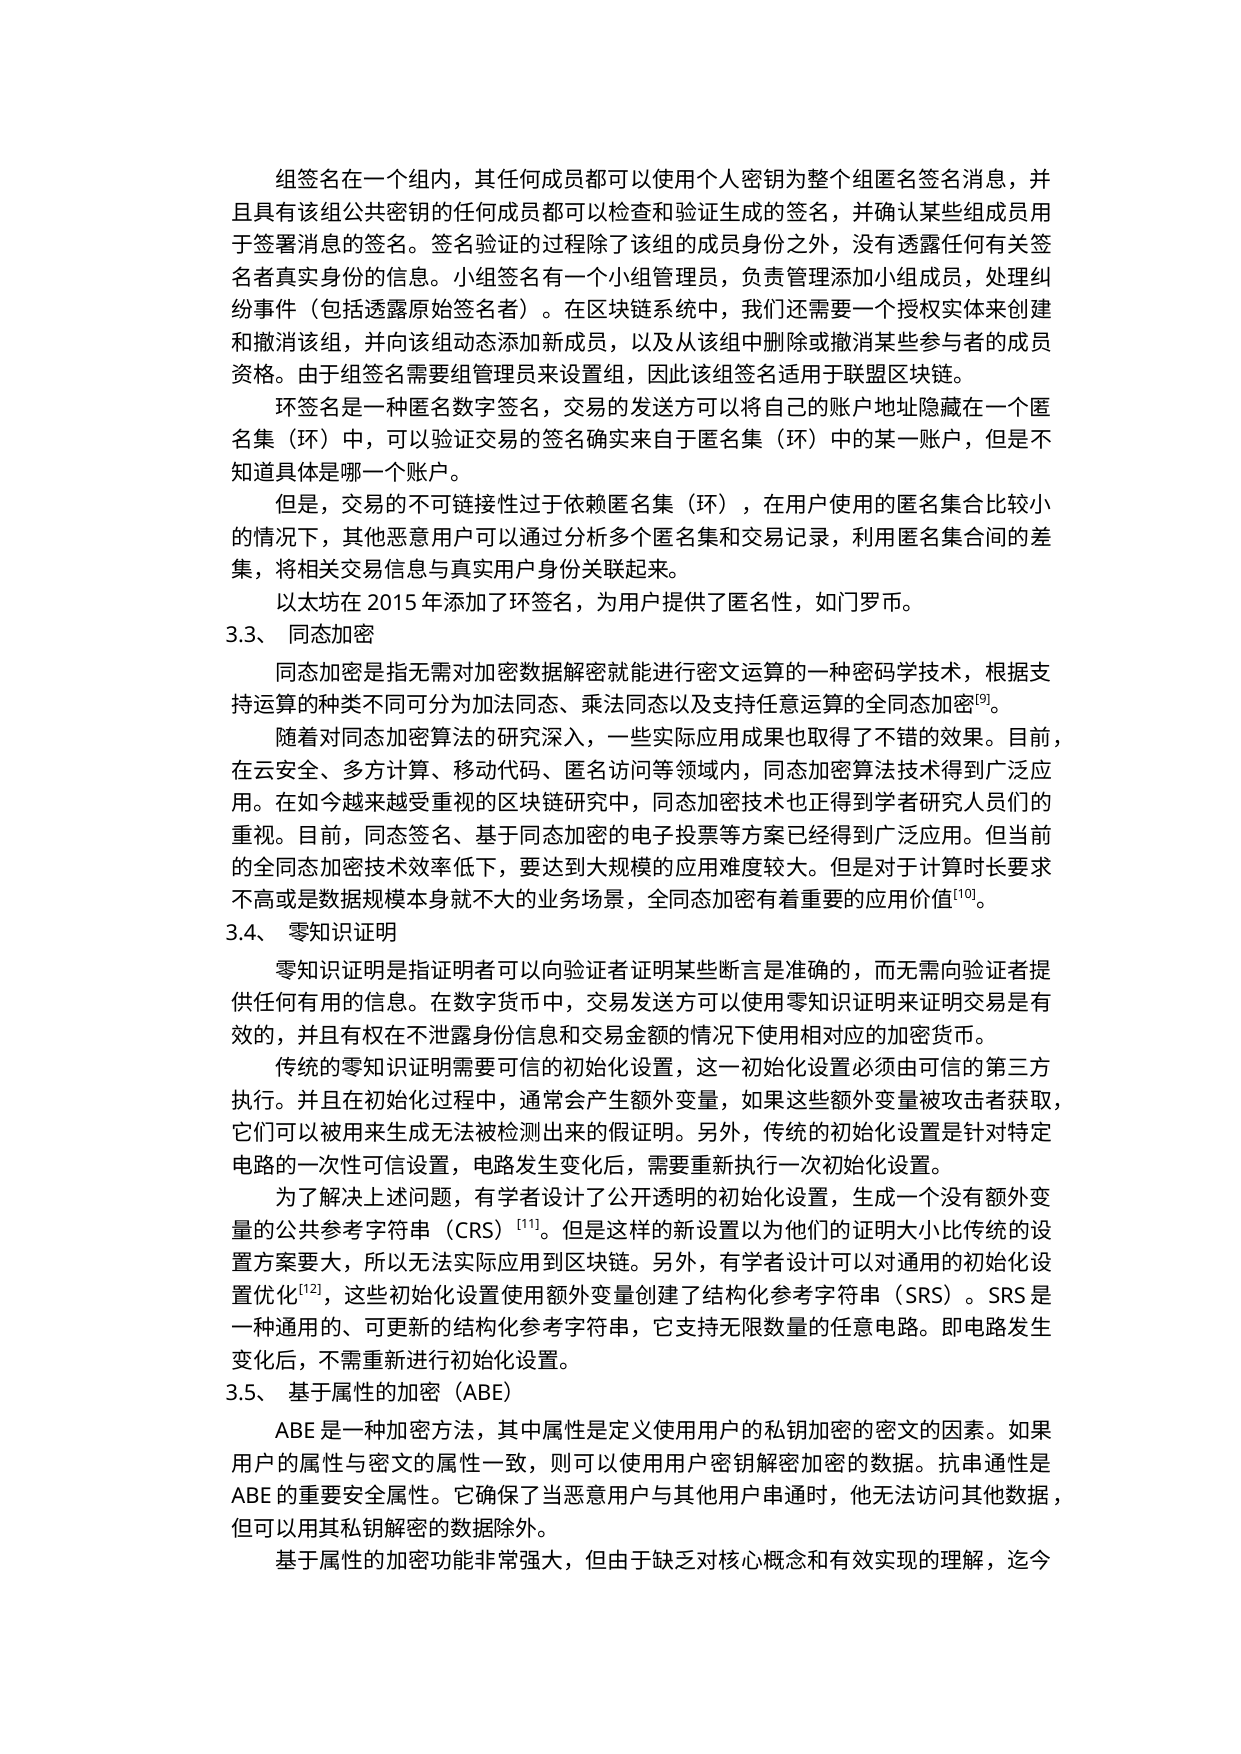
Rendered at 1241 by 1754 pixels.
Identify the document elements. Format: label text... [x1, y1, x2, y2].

list 3.3、 同态加密 [225, 617, 1053, 649]
text ABE是一种加密方法，其中属性是定义使用用户的私钥加密的密文的因素。如果用户的属性与密文的属性一致，则可以使用用户密钥解密加密的数据。抗串通性是ABE的重要安全属性。它确保了当恶意用户与其他用户串通时，他无法访问其他数据，但可以用其私钥解密的数据除外。 [231, 1413, 1053, 1543]
text 随着对同态加密算法的研究深入，一些实际应用成果也取得了不错的效果。目前，在云安全、多方计算、移动代码、匿名访问等领域内，同态加密算法技术得到广泛应用。在如今越来越受重视的区块链研究中，同态加密技术也正得到学者研究人员们的重视。目前，同态签名、基于同态加密的电子投票等方案已经得到广泛应用。但当前的全同态加密技术效率低下，要达到大规模的应用难度较大。但是对于计算时长要求不高或是数据规模本身就不大的业务场景，全同态加密有着重要的应用价值[10]。 [231, 720, 1053, 915]
list 3.4、 零知识证明 [225, 915, 1053, 947]
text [231, 1543, 1053, 1575]
text 以太坊在2015年添加了环签名，为用户提供了匿名性，如门罗币。 [231, 584, 1053, 617]
text 为了解决上述问题，有学者设计了公开透明的初始化设置，生成一个没有额外变量的公共参考字符串（CRS）[11]。但是这样的新设置以为他们的证明大小比传统的设置方案要大，所以无法实际应用到区块链。另外，有学者设计可以对通用的初始化设置优化[12]，这些初始化设置使用额外变量创建了结构化参考字符串（SRS）。SRS是一种通用的、可更新的结构化参考字符串，它支持无限数量的任意电路。即电路发生变化后，不需重新进行初始化设置。 [231, 1180, 1053, 1375]
text 同态加密是指无需对加密数据解密就能进行密文运算的一种密码学技术，根据支持运算的种类不同可分为加法同态、乘法同态以及支持任意运算的全同态加密[9]。 [231, 655, 1053, 720]
text 组签名在一个组内，其任何成员都可以使用个人密钥为整个组匿名签名消息，并且具有该组公共密钥的任何成员都可以检查和验证生成的签名，并确认某些组成员用于签署消息的签名。签名验证的过程除了该组的成员身份之外，没有透露任何有关签名者真实身份的信息。小组签名有一个小组管理员，负责管理添加小组成员，处理纠纷事件（包括透露原始签名者）。在区块链系统中，我们还需要一个授权实体来创建和撤消该组，并向该组动态添加新成员，以及从该组中删除或撤消某些参与者的成员资格。由于组签名需要组管理员来设置组，因此该组签名适用于联盟区块链。 [231, 162, 1053, 389]
text 传统的零知识证明需要可信的初始化设置，这一初始化设置必须由可信的第三方执行。并且在初始化过程中，通常会产生额外变量，如果这些额外变量被攻击者获取，它们可以被用来生成无法被检测出来的假证明。另外，传统的初始化设置是针对特定电路的一次性可信设置，电路发生变化后，需要重新执行一次初始化设置。 [231, 1050, 1053, 1180]
text 零知识证明是指证明者可以向验证者证明某些断言是准确的，而无需向验证者提供任何有用的信息。在数字货币中，交易发送方可以使用零知识证明来证明交易是有效的，并且有权在不泄露身份信息和交易金额的情况下使用相对应的加密货币。 [231, 952, 1053, 1050]
text 但是，交易的不可链接性过于依赖匿名集（环），在用户使用的匿名集合比较小的情况下，其他恶意用户可以通过分析多个匿名集和交易记录，利用匿名集合间的差集，将相关交易信息与真实用户身份关联起来。 [231, 487, 1053, 584]
list 3.5、 基于属性的加密（ABE） [225, 1375, 1053, 1407]
text 环签名是一种匿名数字签名，交易的发送方可以将自己的账户地址隐藏在一个匿名集（环）中，可以验证交易的签名确实来自于匿名集（环）中的某一账户，但是不知道具体是哪一个账户。 [231, 389, 1053, 487]
